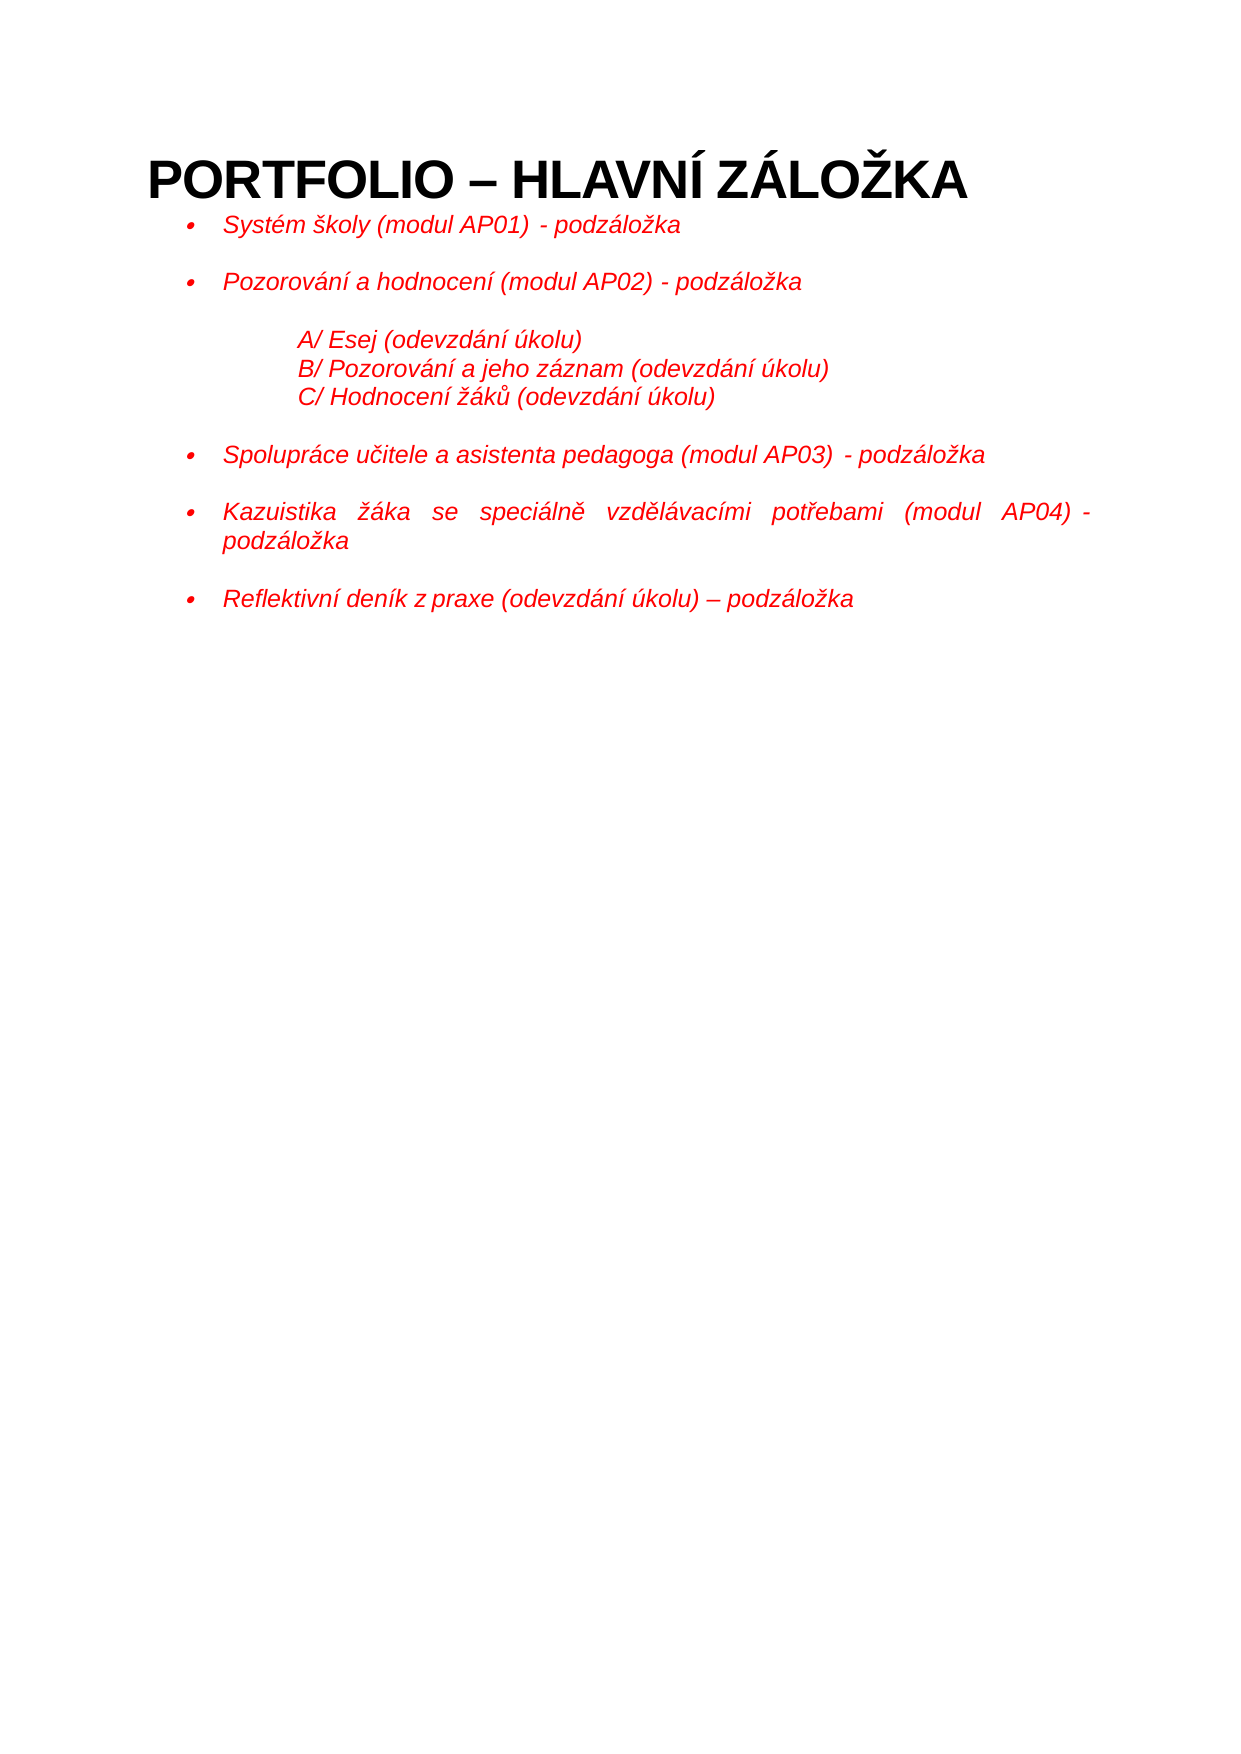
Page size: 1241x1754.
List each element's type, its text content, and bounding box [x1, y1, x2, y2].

text A/ Esej (odevzdání úkolu) [298, 325, 1093, 354]
text B/ Pozorování a jeho záznam (odevzdání úkolu) [298, 354, 1093, 382]
list Spolupráce učitele a asistenta pedagoga (modul AP03) - podzáložka [185, 440, 1093, 469]
list Systém školy (modul AP01) - podzáložka [185, 210, 1093, 239]
list Kazuistika žáka se speciálně vzdělávacími potřebami (modul AP04) - podzáložka [185, 497, 1093, 555]
list Reflektivní deník z praxe (odevzdání úkolu) – podzáložka [185, 584, 1093, 612]
list Pozorování a hodnocení (modul AP02) - podzáložka [185, 267, 1093, 296]
text C/ Hodnocení žáků (odevzdání úkolu) [298, 382, 1093, 411]
title PORTFOLIO – HLAVNÍ ZÁLOŽKA [148, 148, 1093, 210]
